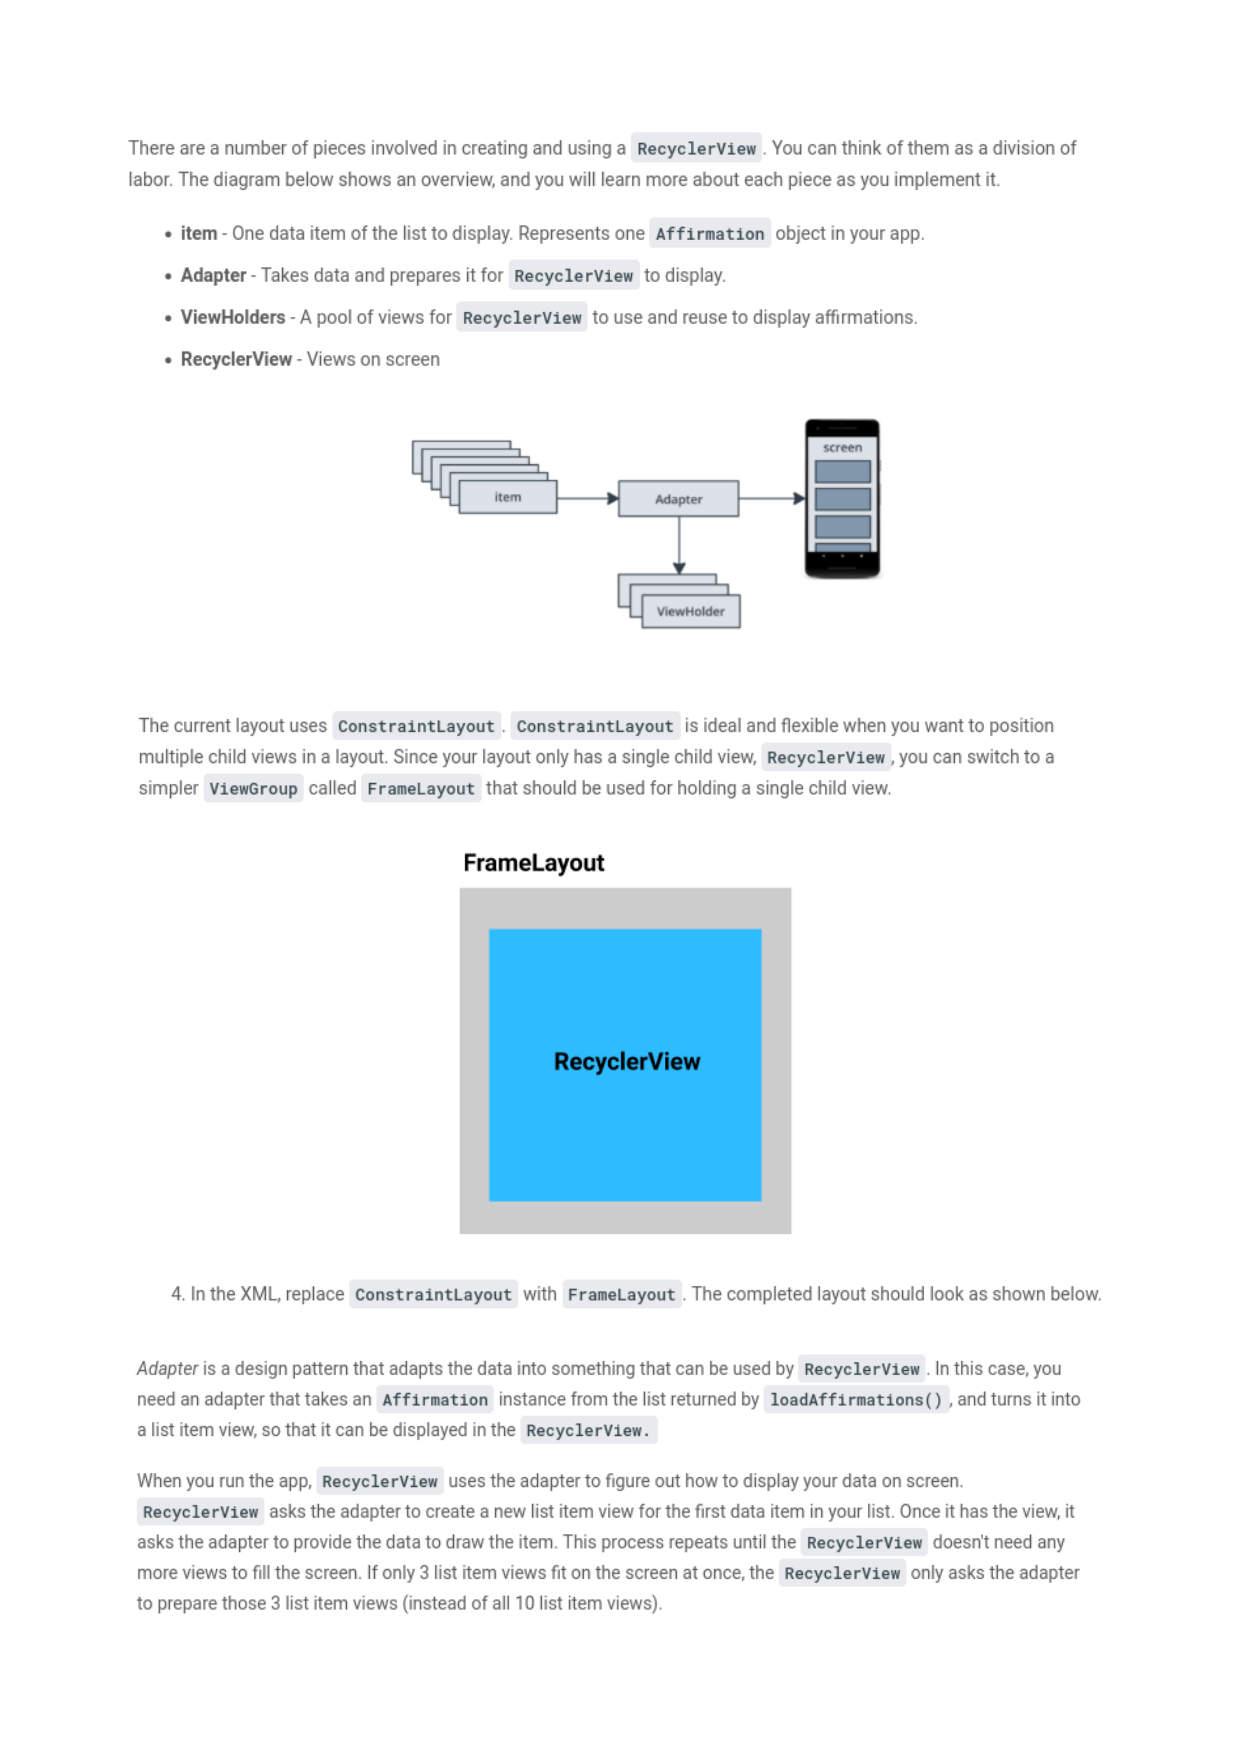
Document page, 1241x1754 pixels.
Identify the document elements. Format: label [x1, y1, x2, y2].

picture [118, 688, 1123, 1324]
picture [118, 1347, 1123, 1634]
picture [118, 118, 1123, 665]
